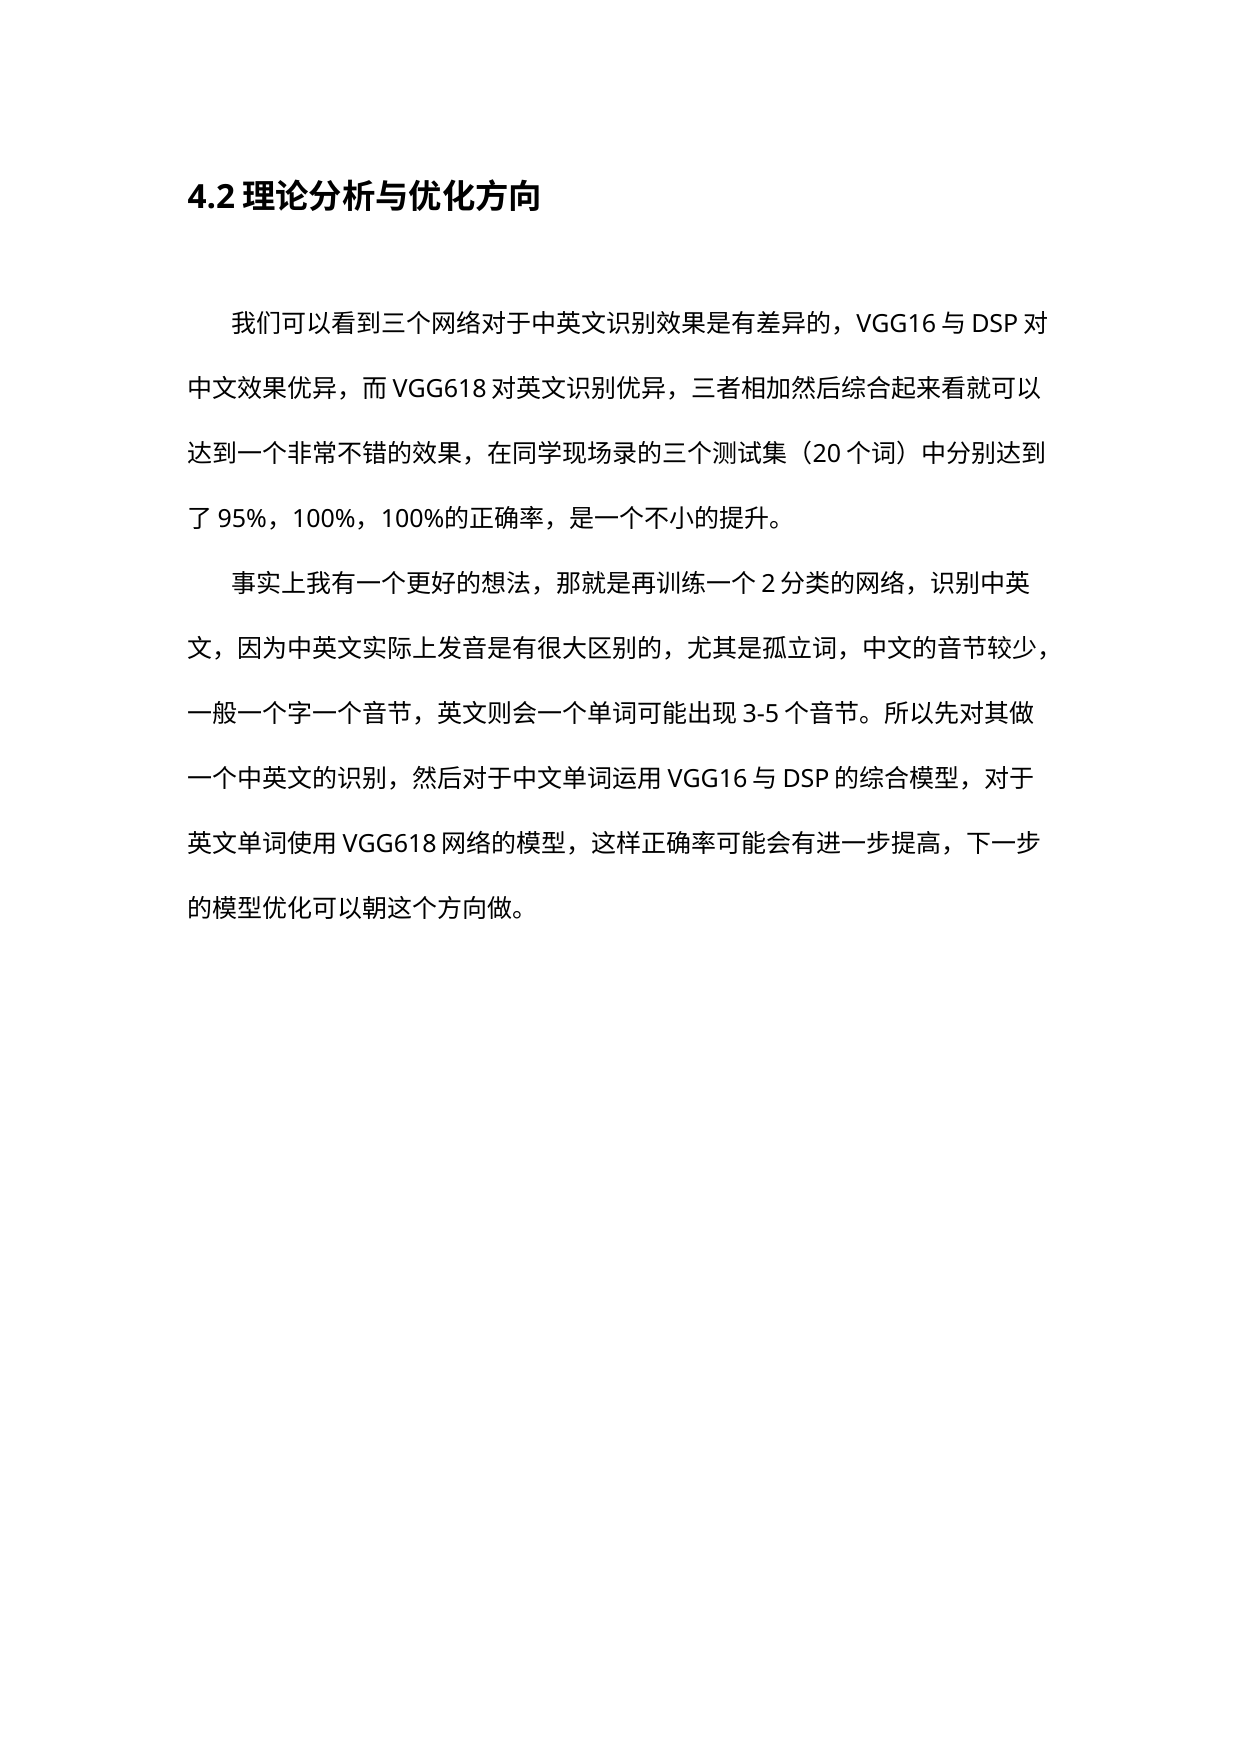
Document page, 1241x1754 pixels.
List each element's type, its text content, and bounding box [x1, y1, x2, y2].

text 事实上我有一个更好的想法，那就是再训练一个2分类的网络，识别中英文，因为中英文实际上发音是有很大区别的，尤其是孤立词，中文的音节较少，一般一个字一个音节，英文则会一个单词可能出现3-5个音节。所以先对其做一个中英文的识别，然后对于中文单词运用VGG16与DSP的综合模型，对于英文单词使用VGG618网络的模型，这样正确率可能会有进一步提高，下一步的模型优化可以朝这个方向做。 [187, 549, 1053, 939]
subtitle 4.2理论分析与优化方向 [187, 162, 1053, 227]
text 我们可以看到三个网络对于中英文识别效果是有差异的，VGG16与DSP对中文效果优异，而VGG618对英文识别优异，三者相加然后综合起来看就可以达到一个非常不错的效果，在同学现场录的三个测试集（20个词）中分别达到了95%，100%，100%的正确率，是一个不小的提升。 [187, 289, 1053, 549]
